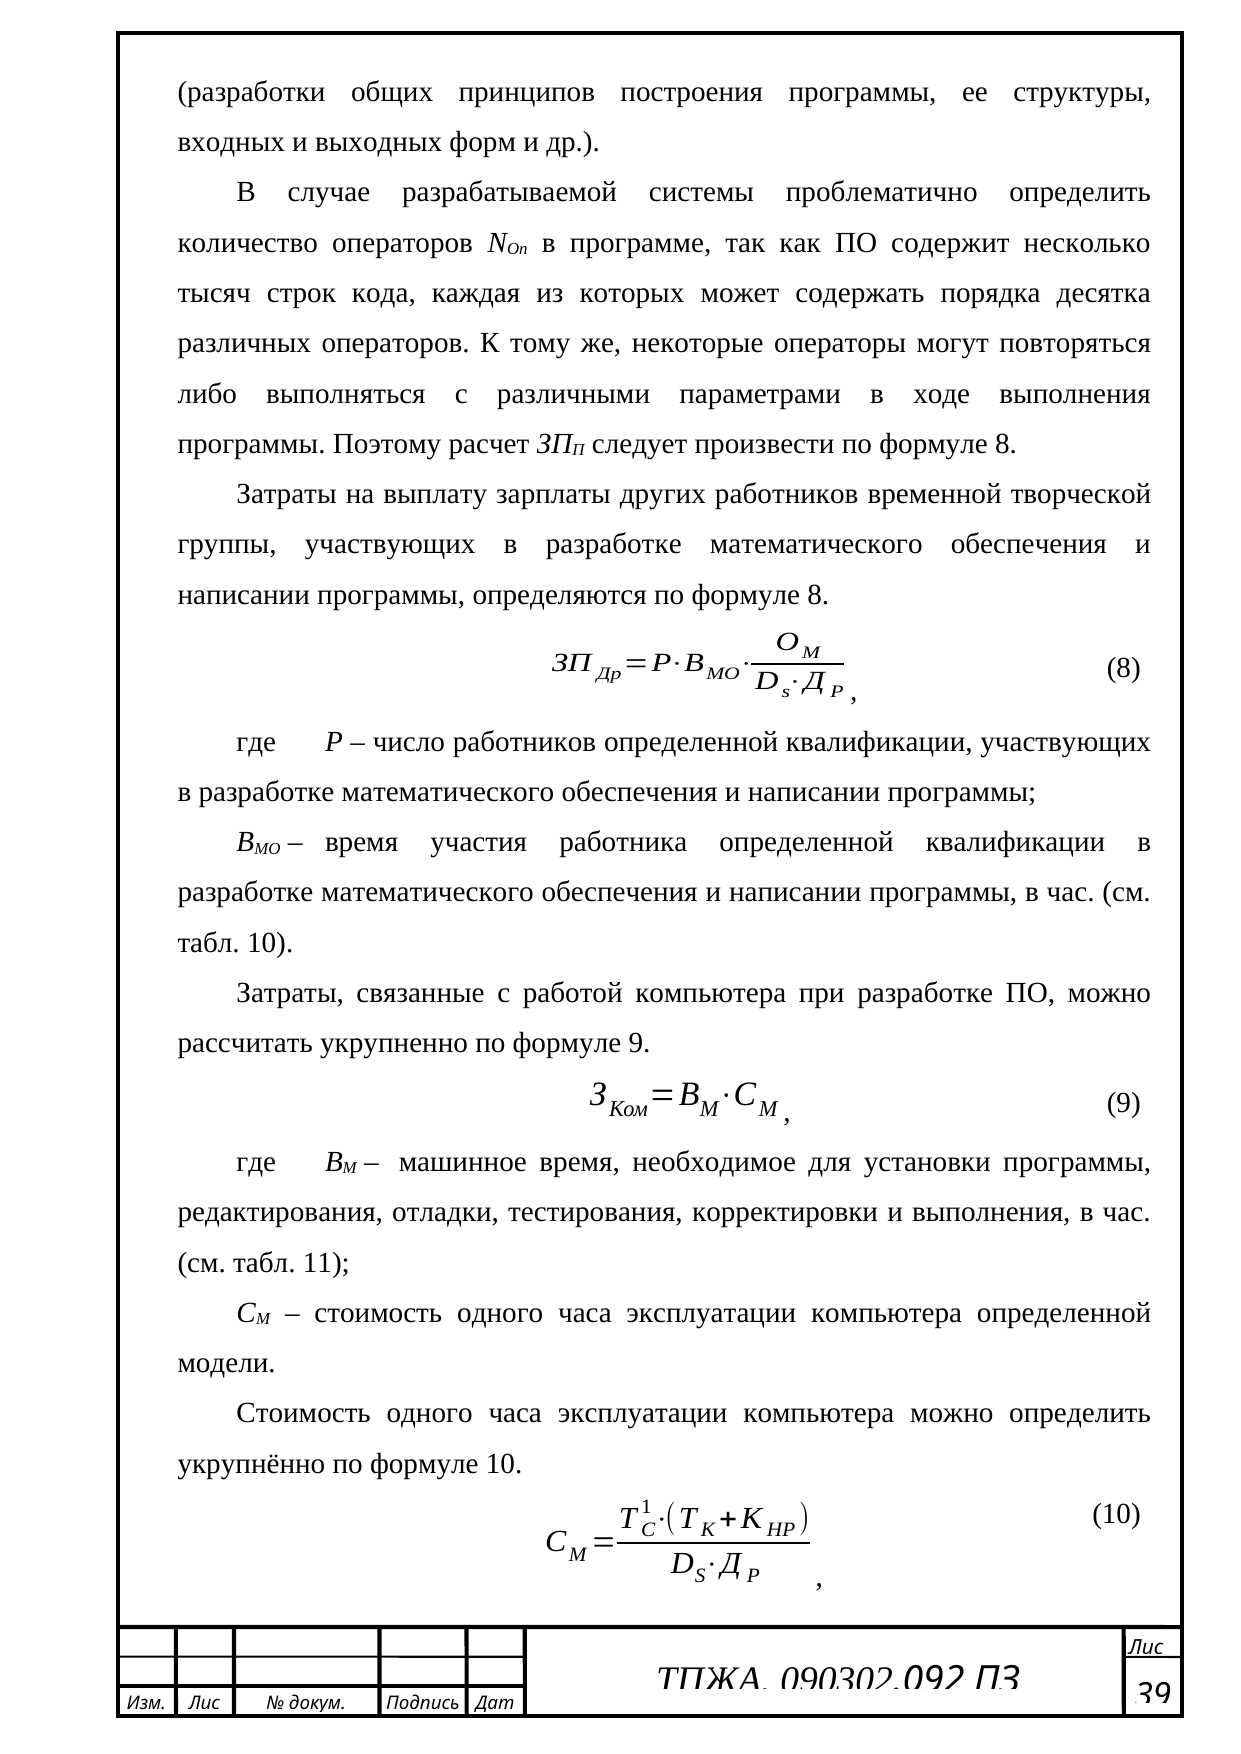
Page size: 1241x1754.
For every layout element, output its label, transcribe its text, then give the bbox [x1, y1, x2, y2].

table_header (8) [869, 627, 1152, 724]
text Затраты на выплату зарплаты других работников временной творческой группы, участвующих в разработке математического обеспечения и написании программы, определяются по формуле 8. [177, 476, 1152, 611]
table_header (10) [834, 1496, 1152, 1593]
text ВМО – время участия работника определенной квалификации в разработке математического обеспечения и написании программы, в час. (см. табл. 10). [177, 824, 1152, 958]
table_header (9) [802, 1076, 1152, 1144]
text где Р – число работников определенной квалификации, участвующих в разработке математического обеспечения и написании программы; [177, 724, 1152, 807]
table_header , [177, 627, 868, 724]
text Стоимость одного часа эксплуатации компьютера можно определить укрупнённо по формуле 10. [177, 1396, 1152, 1479]
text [177, 74, 1152, 158]
text В случае разрабатываемой системы проблематично определить количество операторов NОп в программе, так как ПО содержит несколько тысяч строк кода, каждая из которых может содержать порядка десятка различных операторов. К тому же, некоторые операторы могут повторяться либо выполняться с различными параметрами в ходе выполнения программы. Поэтому расчет ЗПП следует произвести по формуле 8. [177, 174, 1152, 459]
text Затраты, связанные с работой компьютера при разработке ПО, можно рассчитать укрупненно по формуле 9. [177, 975, 1152, 1059]
table_header , [177, 1076, 802, 1144]
text где ВМ – машинное время, необходимое для установки программы, редактирования, отладки, тестирования, корректировки и выполнения, в час. (см. табл. 11); [177, 1144, 1152, 1278]
table_header , [177, 1496, 834, 1593]
text СМ – стоимость одного часа эксплуатации компьютера определенной модели. [177, 1295, 1152, 1379]
